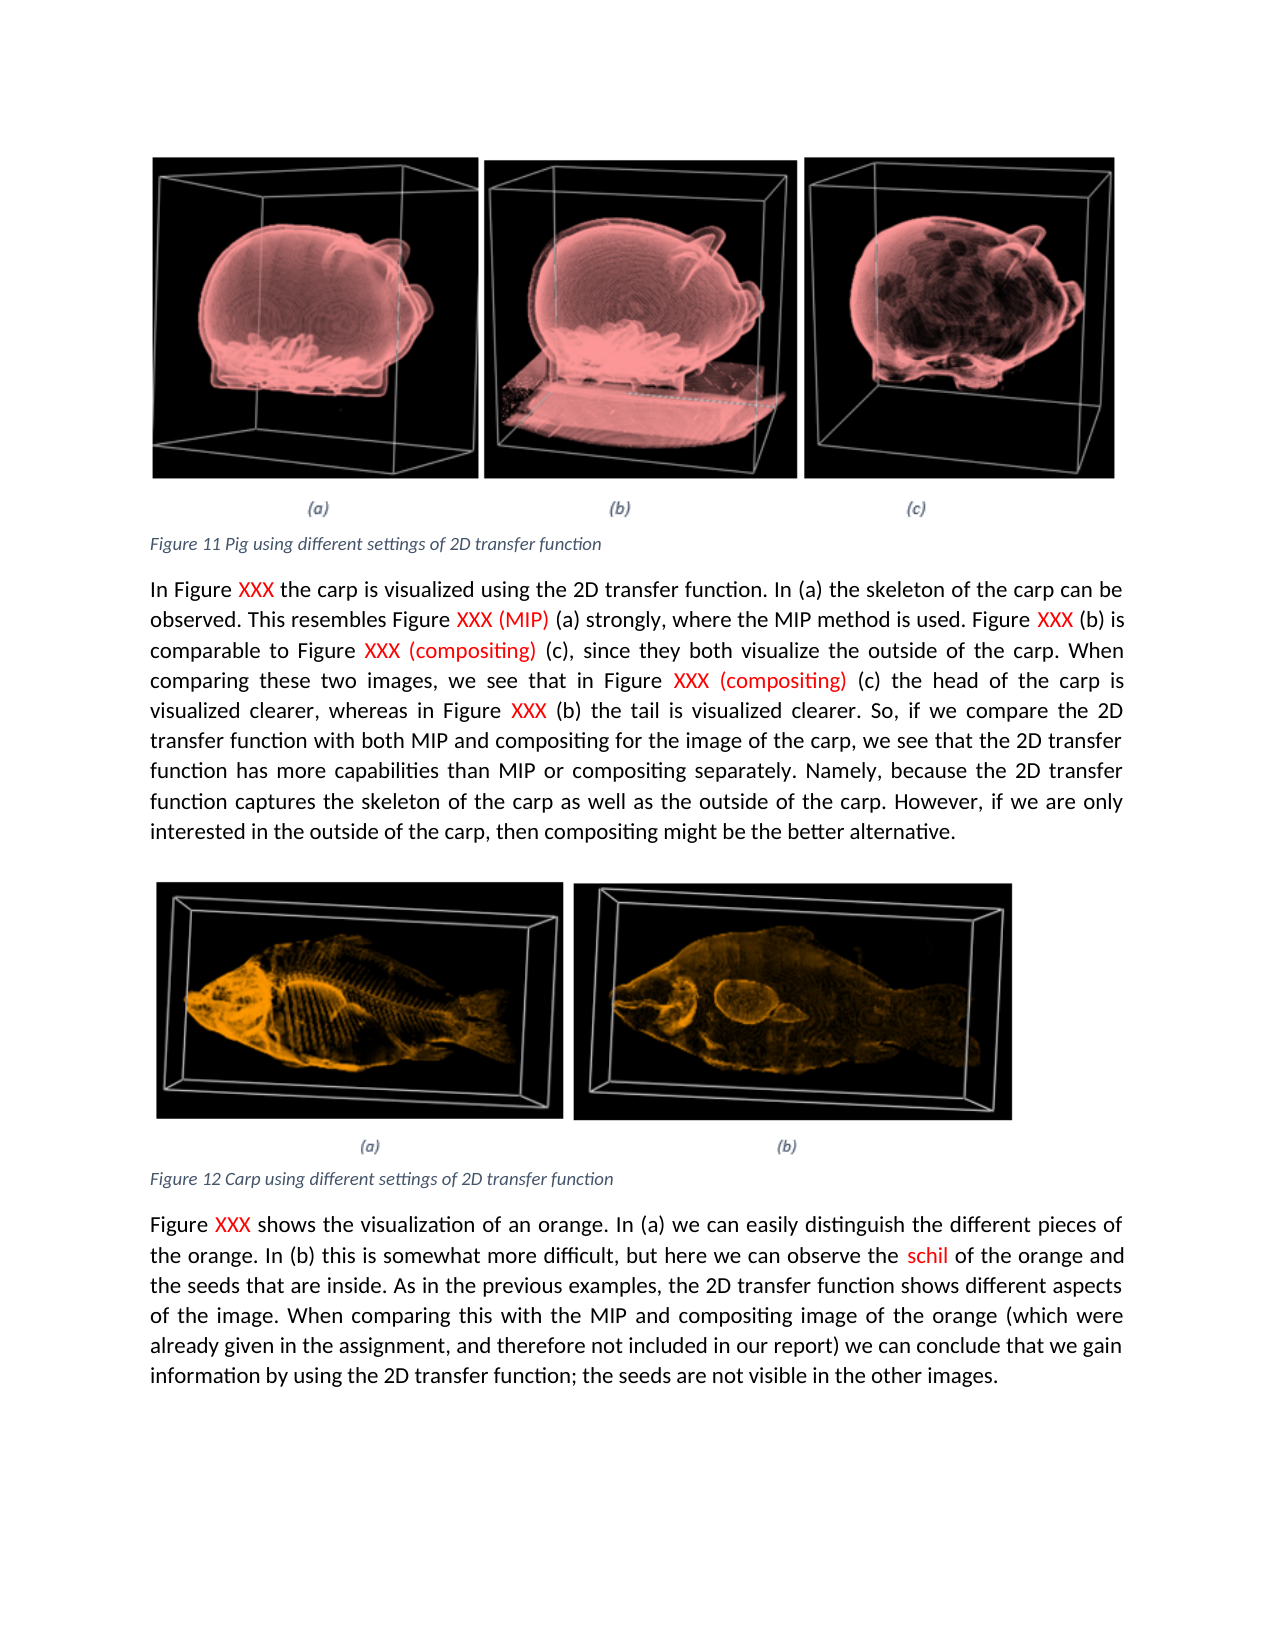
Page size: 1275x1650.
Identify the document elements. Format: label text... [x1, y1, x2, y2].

picture [150, 150, 1125, 530]
text In Figure XXX the carp is visualized using the 2D transfer function. In (a) the skeleton of the carp can be observed. This resembles Figure XXX (MIP) (a) strongly, where the MIP method is used. Figure XXX (b) is comparable to Figure XXX (compositing) (c), since they both visualize the outside of the carp. When comparing these two images, we see that in Figure XXX (compositing) (c) the head of the carp is visualized clearer, whereas in Figure XXX (b) the tail is visualized clearer. So, if we compare the 2D transfer function with both MIP and compositing for the image of the carp, we see that the 2D transfer function has more capabilities than MIP or compositing separately. Namely, because the 2D transfer function captures the skeleton of the carp as well as the outside of the carp. However, if we are only interested in the outside of the carp, then compositing might be the better alternative. [150, 575, 1125, 845]
picture [150, 877, 1024, 1165]
text Figure XXX shows the visualization of an orange. In (a) we can easily distinguish the different pieces of the orange. In (b) this is somewhat more difficult, but here we can observe the schil of the orange and the seeds that are inside. As in the previous examples, the 2D transfer function shows different aspects of the image. When comparing this with the MIP and compositing image of the orange (which were already given in the assignment, and therefore not included in our report) we can conclude that we gain information by using the 2D transfer function; the seeds are not visible in the other images. [150, 1211, 1125, 1389]
